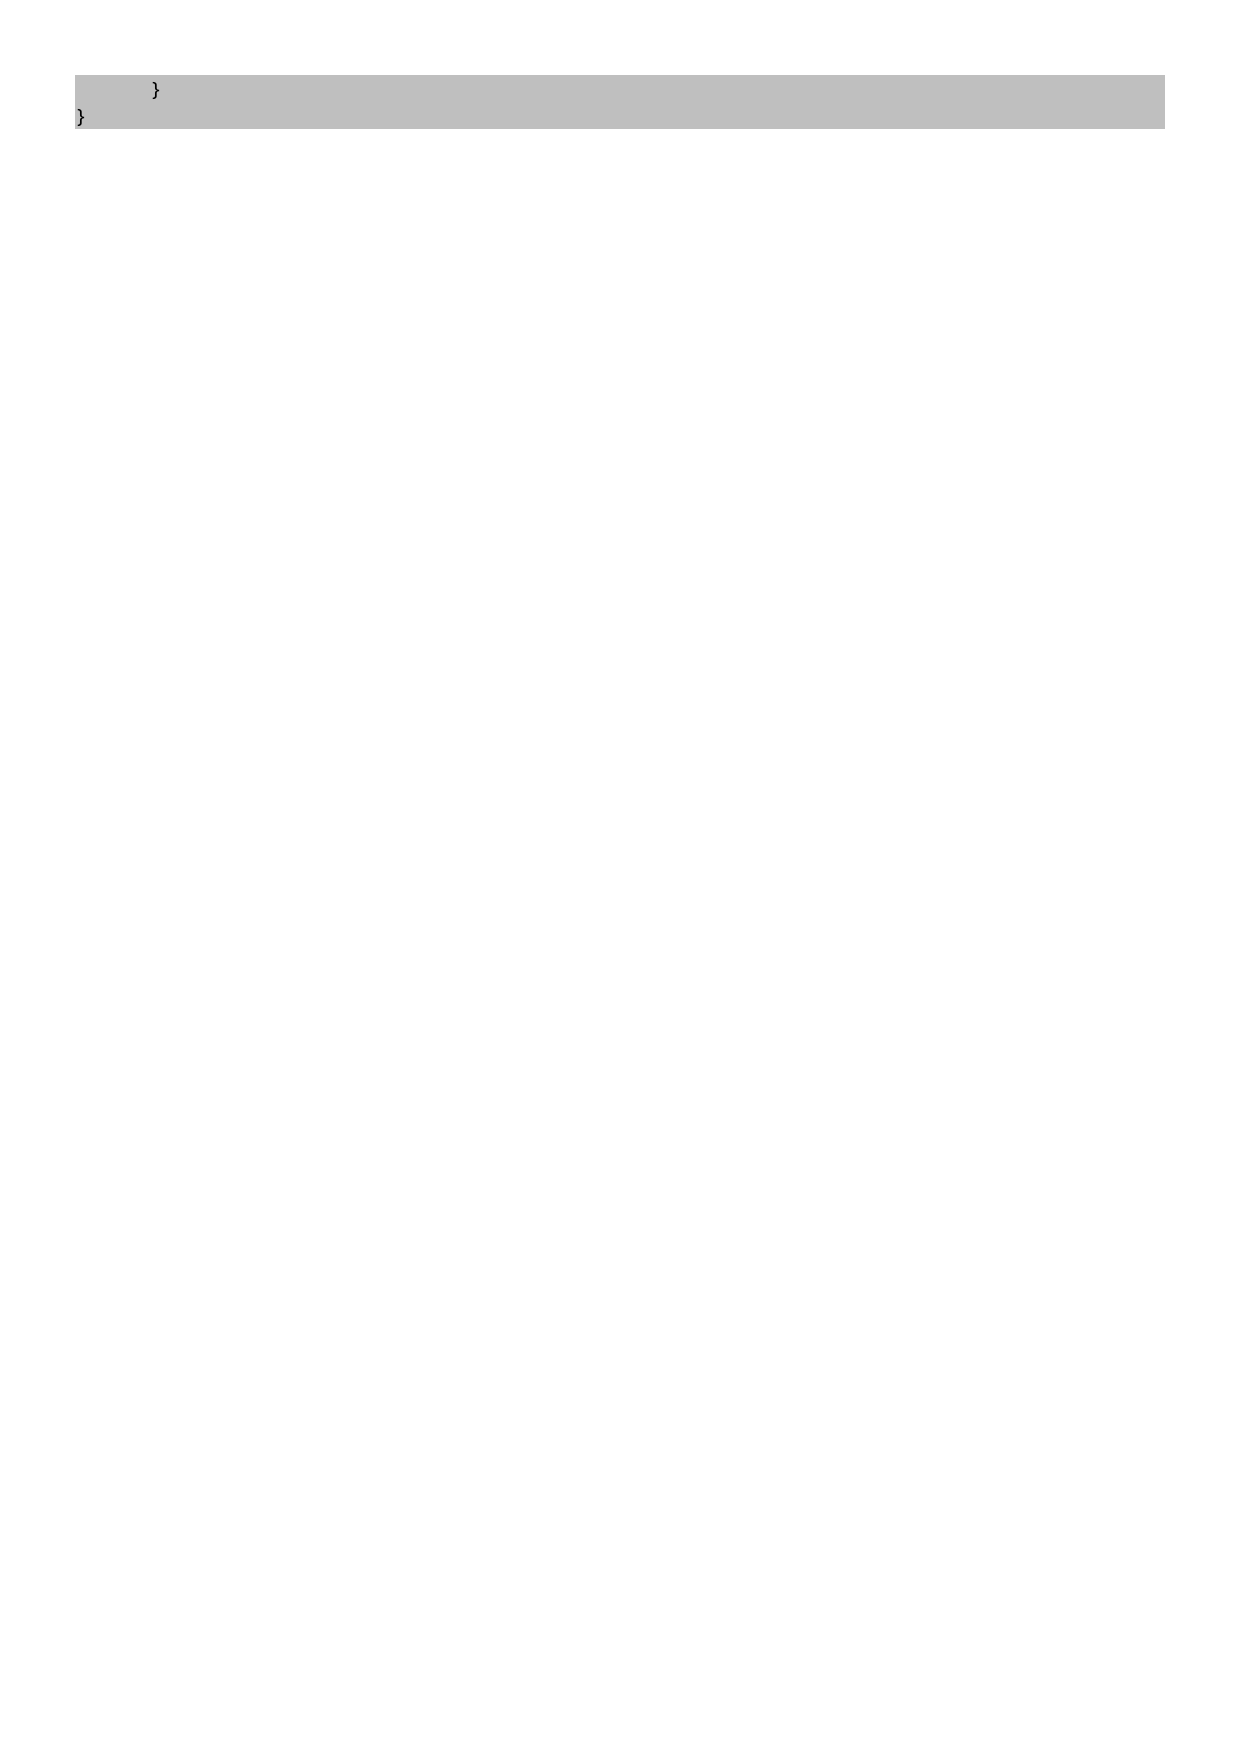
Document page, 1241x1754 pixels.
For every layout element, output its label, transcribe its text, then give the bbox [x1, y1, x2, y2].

text } [75, 75, 1165, 102]
text } [75, 102, 1165, 129]
